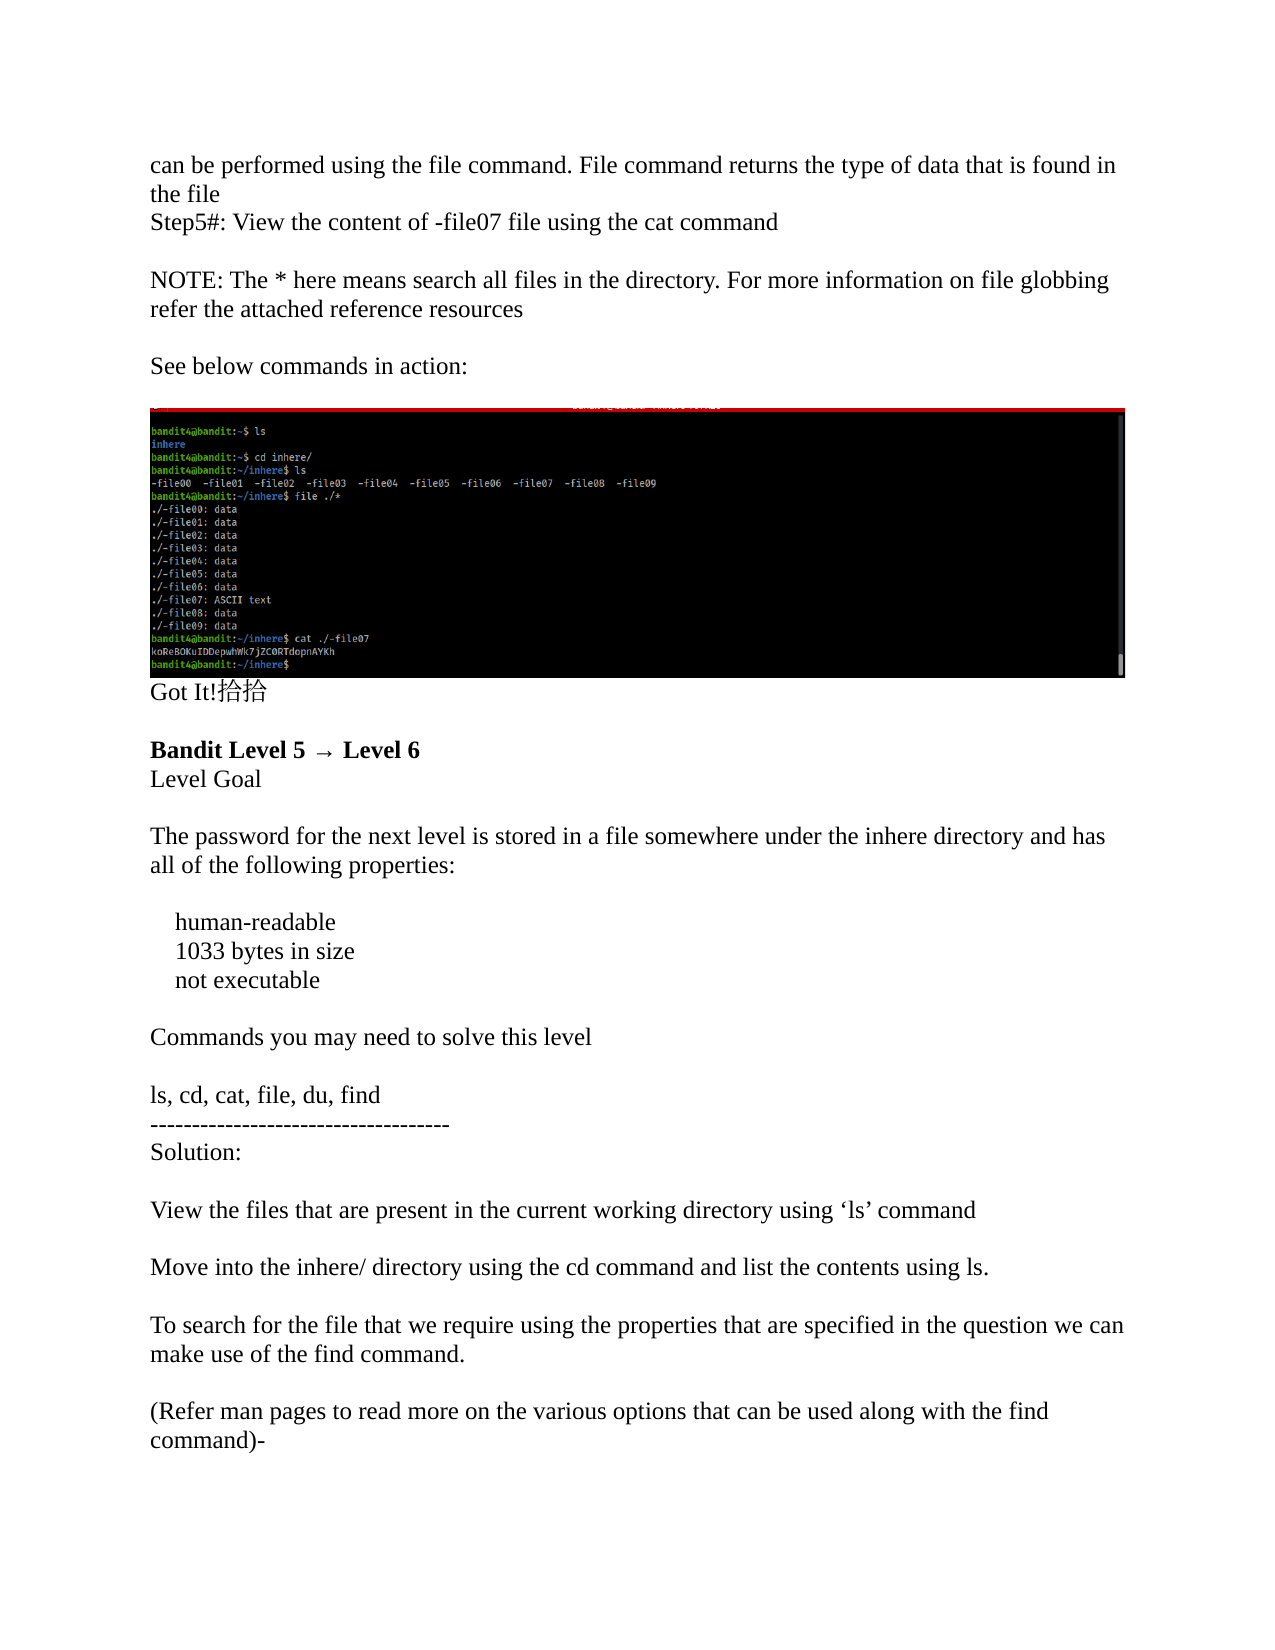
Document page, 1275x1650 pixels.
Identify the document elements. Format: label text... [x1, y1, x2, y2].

text Move into the inhere/ directory using the cd command and list the contents using ls. [150, 1252, 1125, 1281]
text not executable [150, 965, 1125, 994]
text Bandit Level 5 → Level 6 [150, 735, 1125, 764]
picture [150, 408, 1125, 678]
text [150, 150, 1125, 207]
text ------------------------------------ [150, 1109, 1125, 1137]
text Commands you may need to solve this level [150, 1022, 1125, 1051]
text 1033 bytes in size [150, 936, 1125, 965]
text ls, cd, cat, file, du, find [150, 1080, 1125, 1109]
text To search for the file that we require using the properties that are specified in the question we can make use of the find command. [150, 1310, 1125, 1367]
text Got It!拾拾 [150, 678, 1125, 706]
text Solution: [150, 1137, 1125, 1166]
text The password for the next level is stored in a file somewhere under the inhere directory and has all of the following properties: [150, 821, 1125, 879]
text See below commands in action: [150, 351, 1125, 380]
text Step5#: View the content of -file07 file using the cat command [150, 207, 1125, 236]
text (Refer man pages to read more on the various options that can be used along with the find command)- [150, 1396, 1125, 1454]
text Level Goal [150, 764, 1125, 792]
text NOTE: The * here means search all files in the directory. For more information on file globbing refer the attached reference resources [150, 265, 1125, 322]
text View the files that are present in the current working directory using ‘ls’ command [150, 1195, 1125, 1224]
text human-readable [150, 907, 1125, 936]
